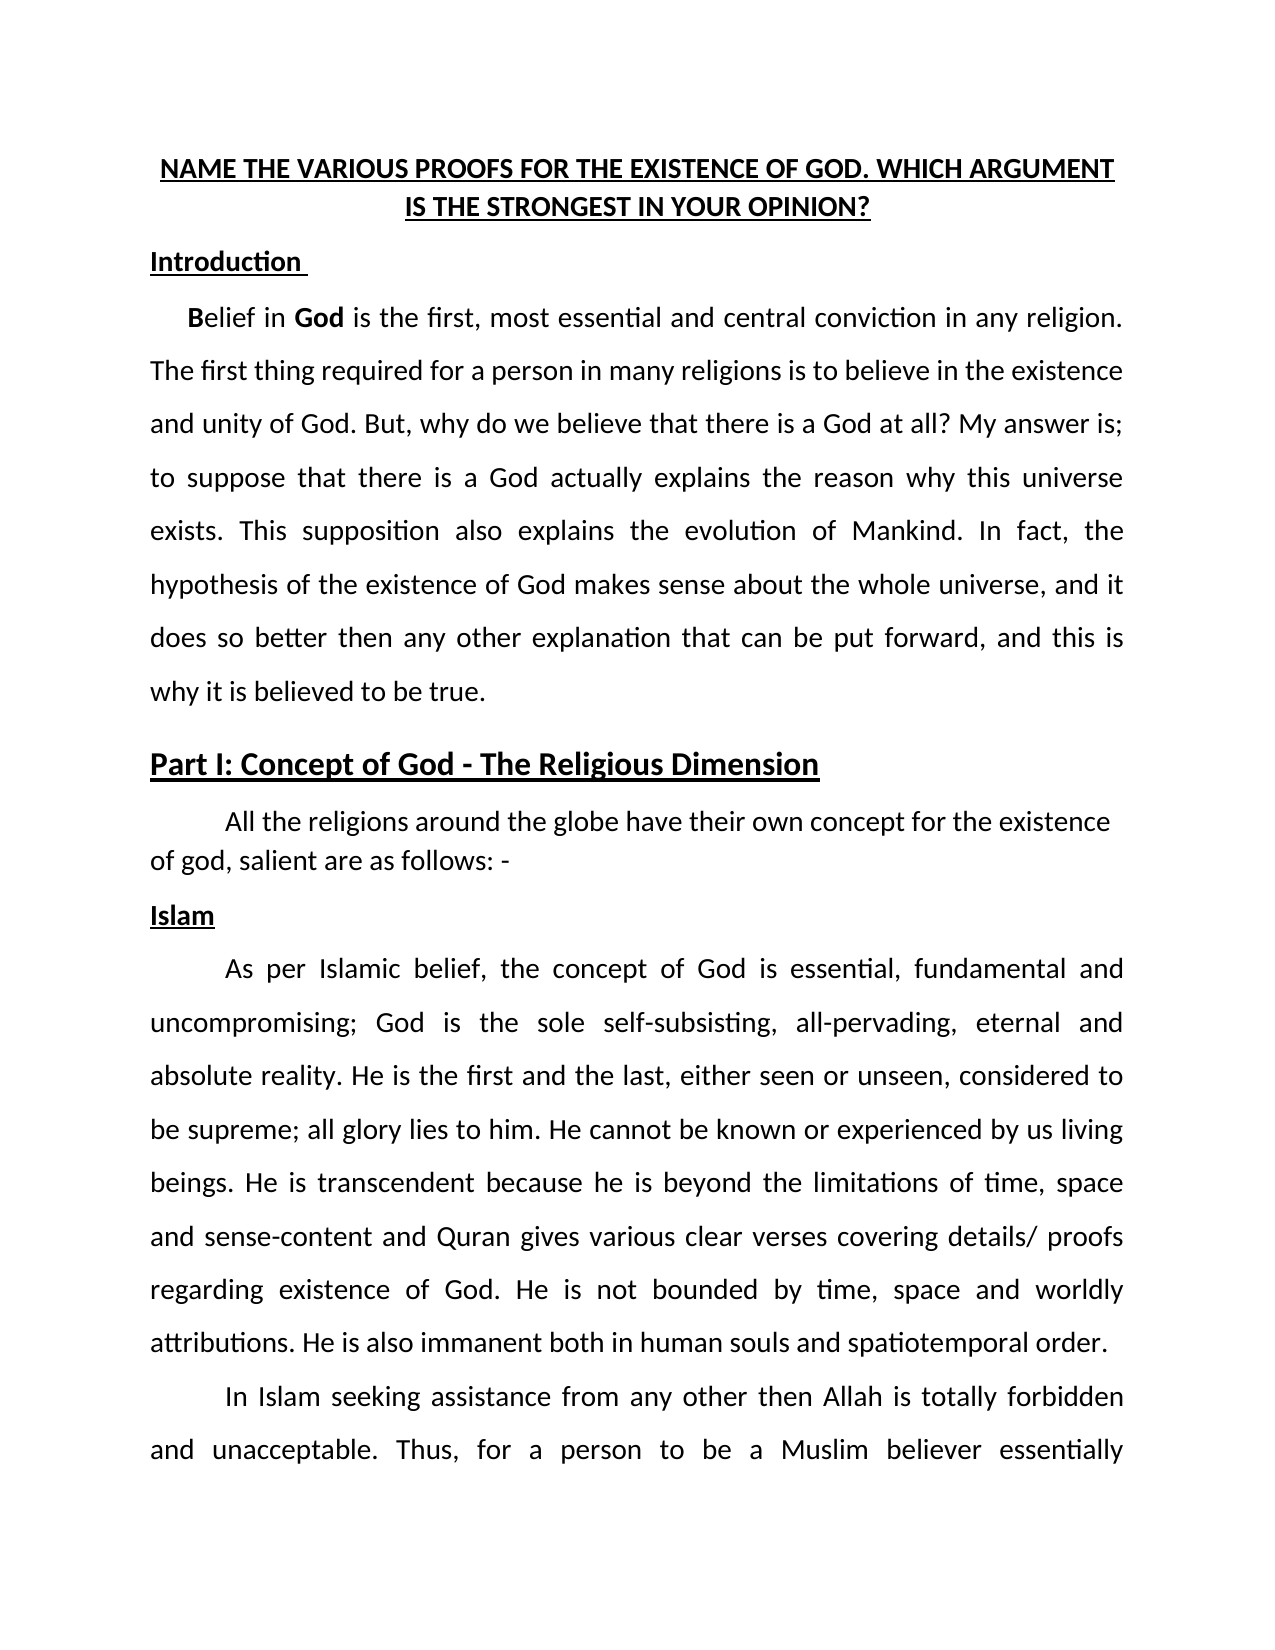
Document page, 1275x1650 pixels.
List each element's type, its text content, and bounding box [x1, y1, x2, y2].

text Part I: Concept of God - The Religious Dimension [150, 743, 1125, 783]
text Introduction [150, 243, 1125, 279]
text All the religions around the globe have their own concept for the existence of god, salient are as follows: - [150, 803, 1125, 877]
text Islam [150, 897, 1125, 933]
text As per Islamic belief, the concept of God is essential, fundamental and uncompromising; God is the sole self-subsisting, all-pervading, eternal and absolute reality. He is the first and the last, either seen or unseen, considered to be supreme; all glory lies to him. He cannot be known or experienced by us living beings. He is transcendent because he is beyond the limitations of time, space and sense-content and Quran gives various clear verses covering details/ proofs regarding existence of God. He is not bounded by time, space and worldly attributions. He is also immanent both in human souls and spatiotemporal order. [150, 950, 1125, 1360]
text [150, 1378, 1125, 1467]
text Belief in God is the first, most essential and central conviction in any religion. The first thing required for a person in many religions is to believe in the existence and unity of God. But, why do we believe that there is a God at all? My answer is; to suppose that there is a God actually explains the reason why this universe exists. This supposition also explains the evolution of Mankind. In fact, the hypothesis of the existence of God makes sense about the whole universe, and it does so better then any other explanation that can be put forward, and this is why it is believed to be true. [150, 299, 1125, 708]
text NAME THE VARIOUS PROOFS FOR THE EXISTENCE OF GOD. WHICH ARGUMENT IS THE STRONGEST IN YOUR OPINION? [150, 150, 1125, 224]
